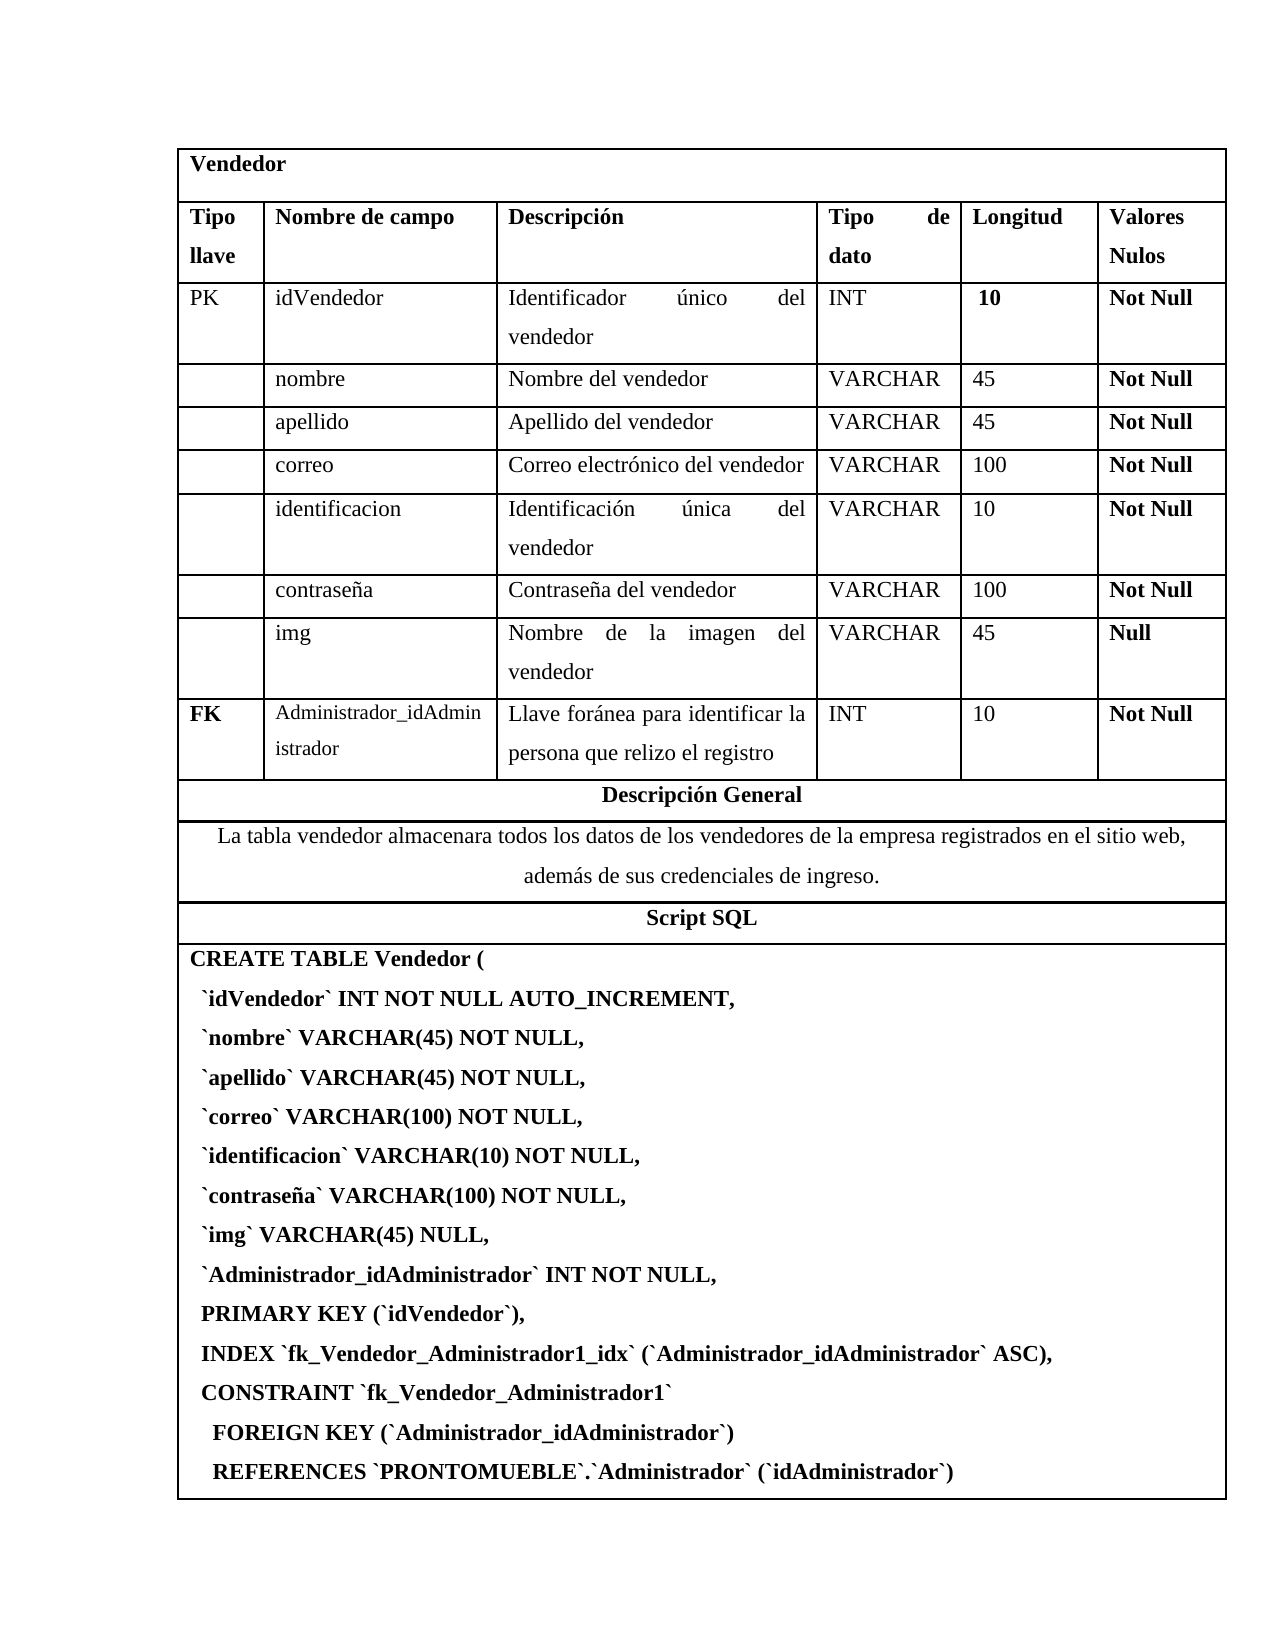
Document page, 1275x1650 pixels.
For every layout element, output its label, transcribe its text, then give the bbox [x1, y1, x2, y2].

table_cell img [265, 619, 496, 698]
table_cell VARCHAR [818, 495, 960, 573]
table_cell Nombre del vendedor [498, 365, 816, 406]
table_cell VARCHAR [818, 365, 960, 406]
table_cell Nombre de la imagen del vendedor [498, 619, 816, 698]
table_cell 45 [962, 365, 1097, 406]
table_cell Null [1099, 619, 1225, 698]
table_cell apellido [265, 408, 496, 449]
table_cell Descripción General [179, 781, 1225, 820]
table_cell Correo electrónico del vendedor [498, 451, 816, 492]
table_cell Not Null [1099, 284, 1225, 363]
table_cell Tipo llave [179, 203, 263, 282]
table_cell 10 [962, 495, 1097, 573]
table_cell Not Null [1099, 365, 1225, 406]
table_cell Identificador único del vendedor [498, 284, 816, 363]
table_cell INT [818, 700, 960, 779]
table_cell [179, 451, 263, 492]
table_cell La tabla vendedor almacenara todos los datos de los vendedores de la empresa registrados en el sitio web, además de sus credenciales de ingreso. [179, 823, 1225, 901]
table_cell [179, 619, 263, 698]
table_cell Identificación única del vendedor [498, 495, 816, 573]
table_cell Apellido del vendedor [498, 408, 816, 449]
table_cell Script SQL [179, 904, 1225, 943]
table_cell Not Null [1099, 451, 1225, 492]
table_header Vendedor [179, 150, 1225, 201]
table_cell 100 [962, 451, 1097, 492]
table_cell VARCHAR [818, 451, 960, 492]
table_cell Contraseña del vendedor [498, 576, 816, 617]
table_cell 45 [962, 619, 1097, 698]
table_cell [179, 576, 263, 617]
table_cell contraseña [265, 576, 496, 617]
table_cell Administrador_idAdministrador [265, 700, 496, 779]
table_cell Descripción [498, 203, 816, 282]
table_cell Tipo de dato [818, 203, 960, 282]
table_cell 10 [962, 700, 1097, 779]
table_cell Valores Nulos [1099, 203, 1225, 282]
table_cell 45 [962, 408, 1097, 449]
table_cell identificacion [265, 495, 496, 573]
table_cell 100 [962, 576, 1097, 617]
table_cell Not Null [1099, 576, 1225, 617]
table_cell Not Null [1099, 700, 1225, 779]
table_cell PK [179, 284, 263, 363]
table_cell Nombre de campo [265, 203, 496, 282]
table_cell [179, 495, 263, 573]
table_cell VARCHAR [818, 408, 960, 449]
table_cell 10 [962, 284, 1097, 363]
table_cell INT [818, 284, 960, 363]
table_cell Not Null [1099, 495, 1225, 573]
table_cell VARCHAR [818, 619, 960, 698]
table_cell Longitud [962, 203, 1097, 282]
table_cell Llave foránea para identificar la persona que relizo el registro [498, 700, 816, 779]
table_cell correo [265, 451, 496, 492]
table_cell VARCHAR [818, 576, 960, 617]
table_cell Not Null [1099, 408, 1225, 449]
table_cell [179, 408, 263, 449]
table_cell [179, 365, 263, 406]
table_cell idVendedor [265, 284, 496, 363]
table_cell nombre [265, 365, 496, 406]
table_cell FK [179, 700, 263, 779]
